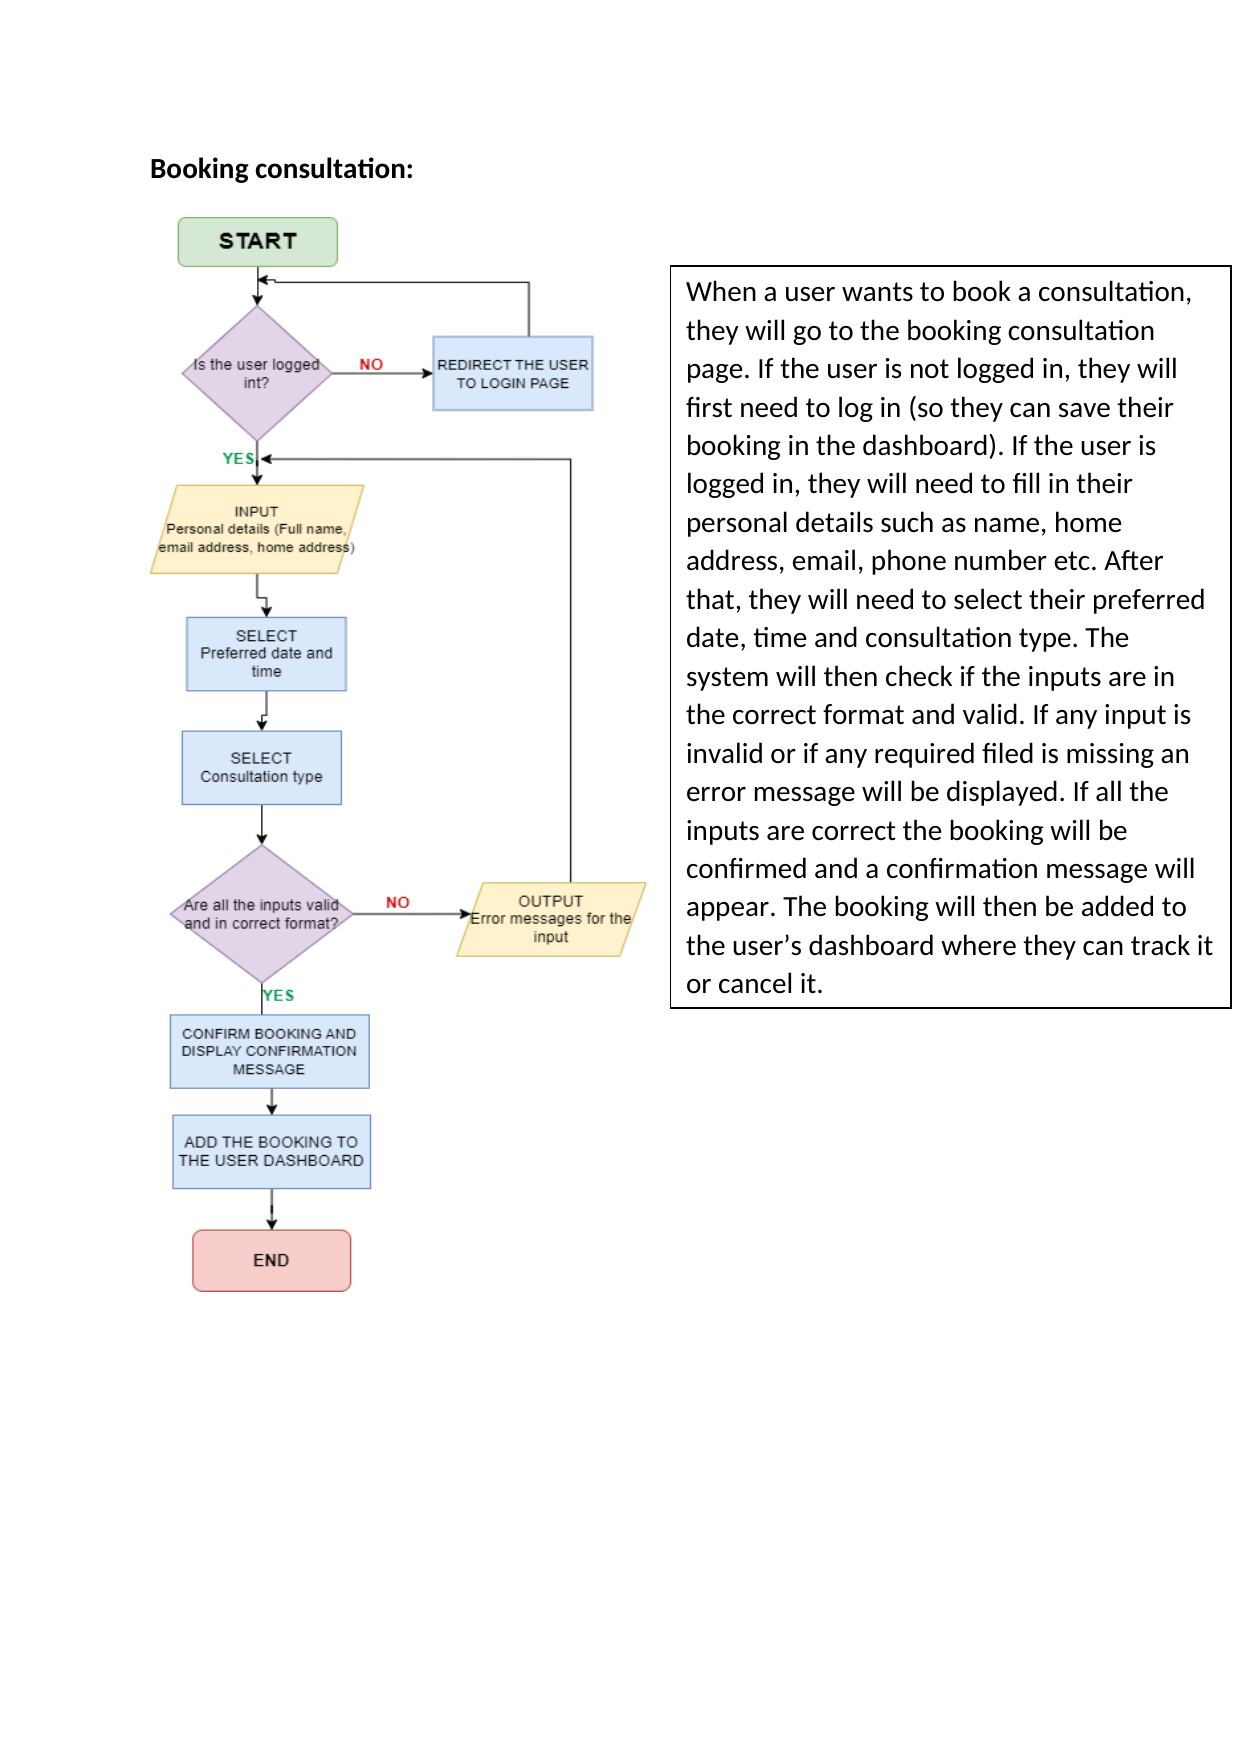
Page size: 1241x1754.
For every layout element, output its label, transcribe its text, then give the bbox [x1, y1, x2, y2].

text Booking consultation: [150, 150, 1090, 186]
picture [150, 217, 647, 1292]
